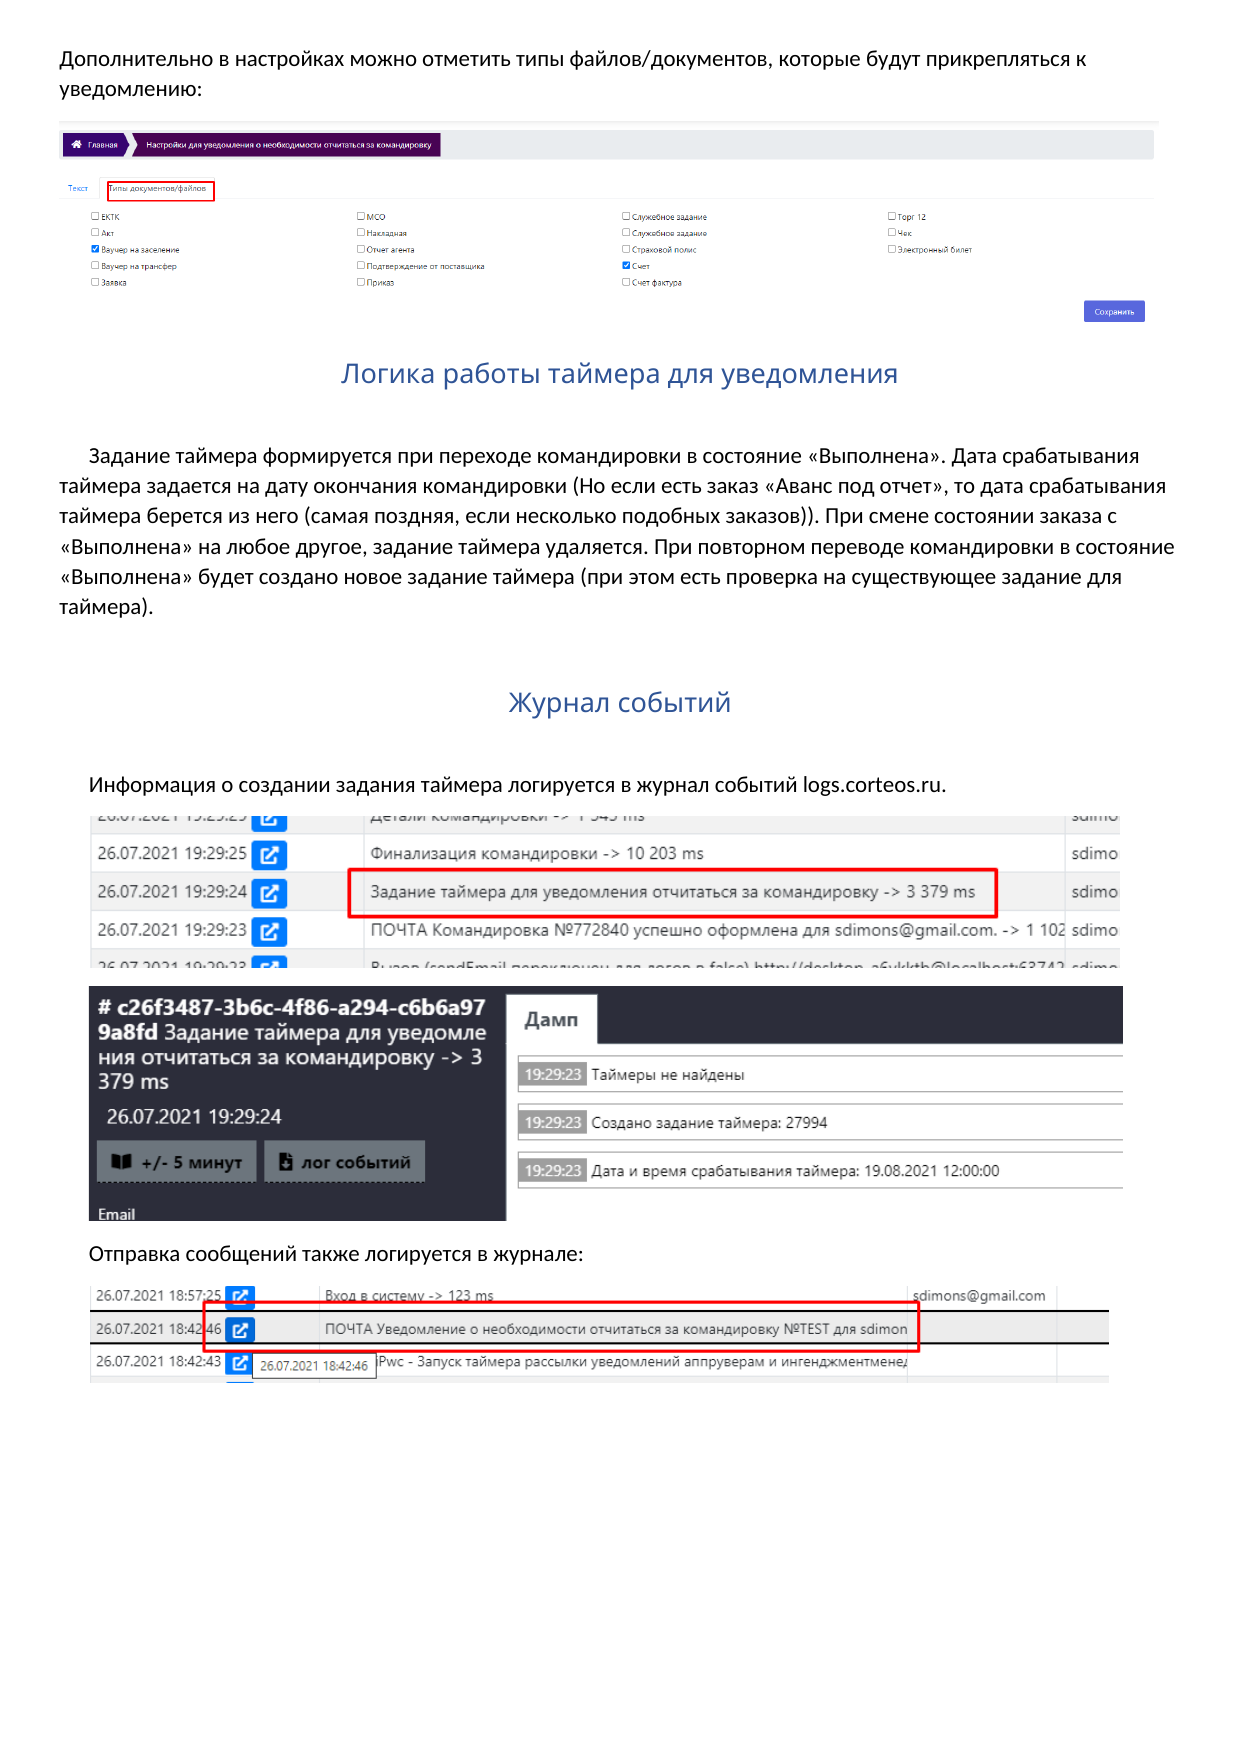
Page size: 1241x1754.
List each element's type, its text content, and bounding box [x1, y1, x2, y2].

picture [88, 816, 1120, 968]
text Задание таймера формируется при переходе командировки в состояние «Выполнена». Дата срабатывания таймера задается на дату окончания командировки (Но если есть заказ «Аванс под отчет», то дата срабатывания таймера берется из него (самая поздняя, если несколько подобных заказов)). При смене состоянии заказа с «Выполнена» на любое другое, задание таймера удаляется. При повторном переводе командировки в состояние «Выполнена» будет создано новое задание таймера (при этом есть проверка на существующее задание для таймера). [59, 441, 1181, 620]
text Дополнительно в настройках можно отметить типы файлов/документов, которые будут прикрепляться к уведомлению: [59, 44, 1181, 103]
picture [88, 986, 1123, 1221]
text Отправка сообщений также логируется в журнале: [59, 1239, 1181, 1268]
subtitle Журнал событий [59, 683, 1181, 720]
text Информация о создании задания таймера логируется в журнал событий logs.corteos.ru. [59, 770, 1181, 798]
picture [59, 121, 1159, 336]
picture [88, 1286, 1109, 1383]
subtitle Логика работы таймера для уведомления [59, 354, 1181, 391]
